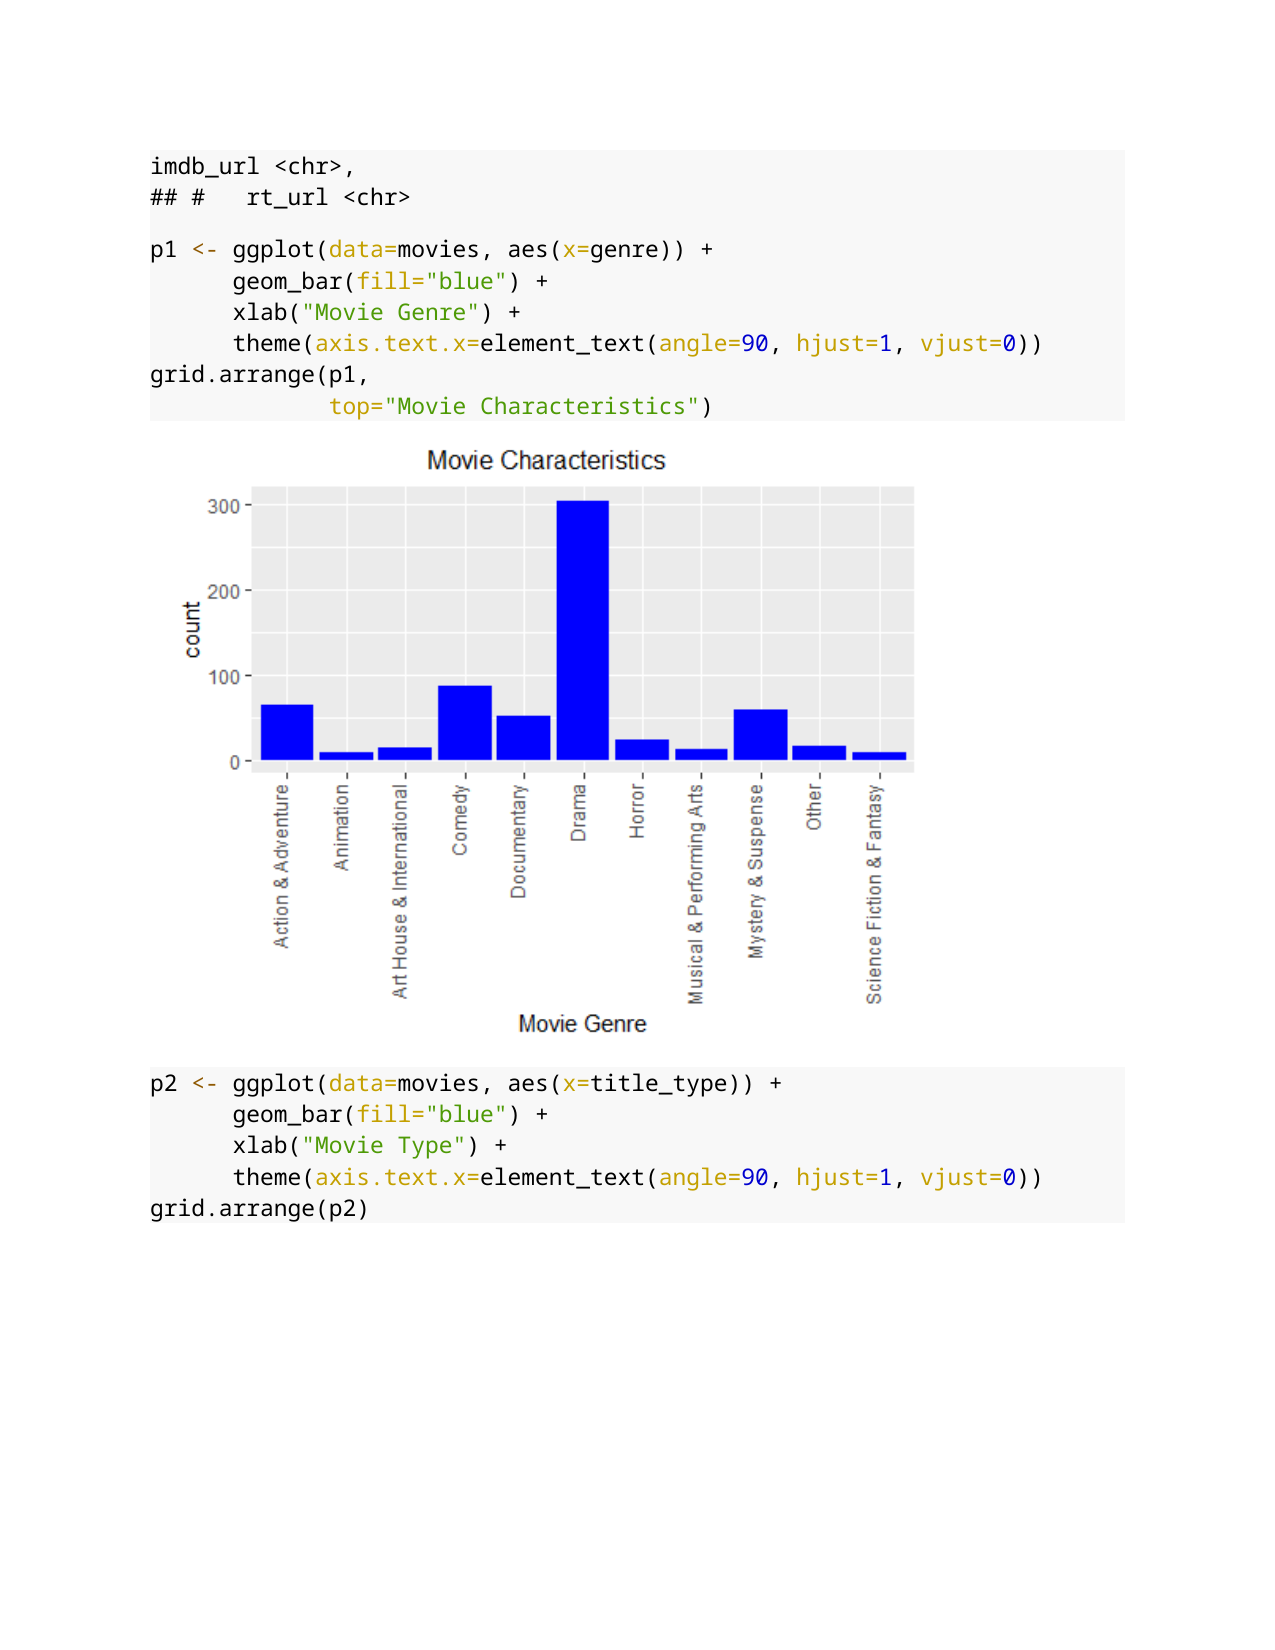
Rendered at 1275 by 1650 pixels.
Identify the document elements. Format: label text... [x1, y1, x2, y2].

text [150, 150, 1125, 212]
text p2 <- ggplot(data=movies, aes(x=title_type)) + geom_bar(fill="blue") + xlab("Movie Type") + theme(axis.text.x=element_text(angle=90, hjust=1, vjust=0)) grid.arrange(p2) [370, 1067, 1125, 1223]
picture [168, 441, 927, 1048]
text p1 <- ggplot(data=movies, aes(x=genre)) + geom_bar(fill="blue") + xlab("Movie Genre") + theme(axis.text.x=element_text(angle=90, hjust=1, vjust=0)) grid.arrange(p1, top="Movie Characteristics") [150, 233, 1125, 421]
